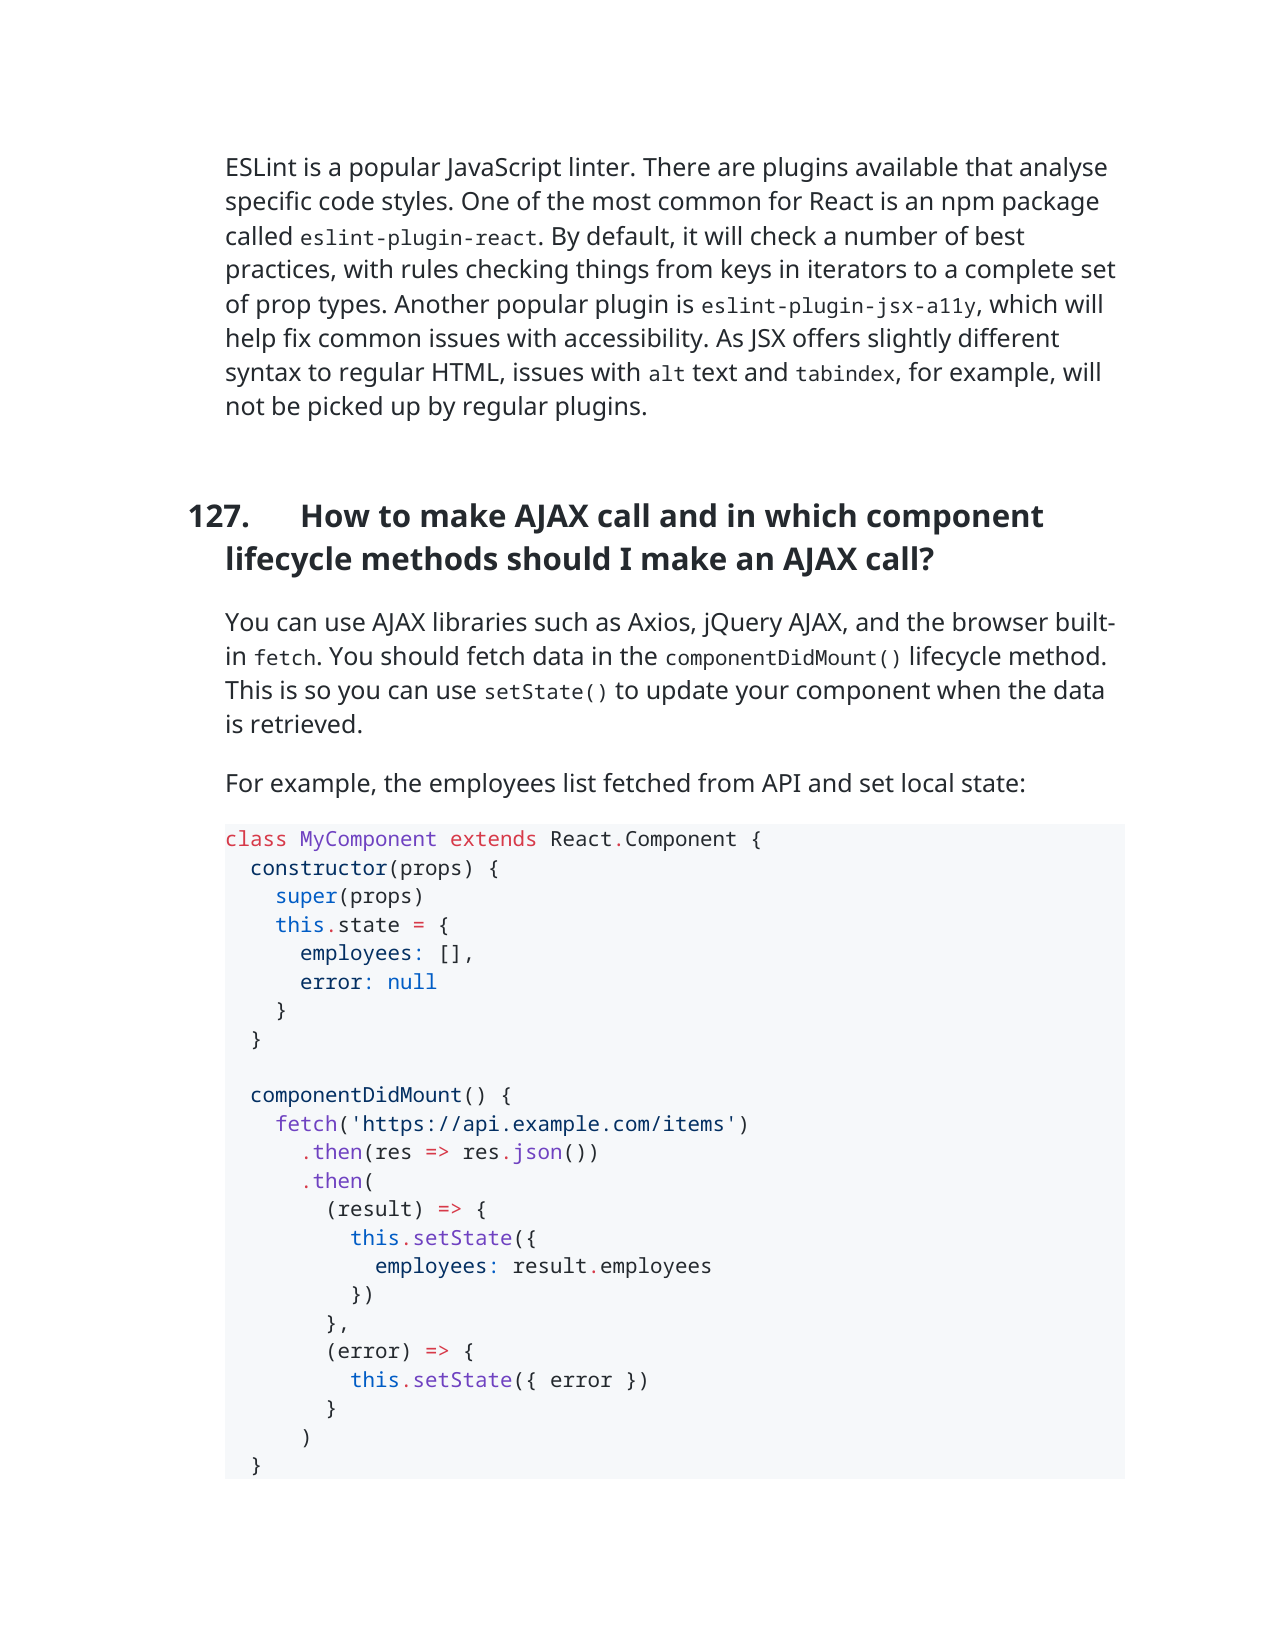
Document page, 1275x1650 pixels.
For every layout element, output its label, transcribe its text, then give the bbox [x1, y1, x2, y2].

text ESLint is a popular JavaScript linter. There are plugins available that analyse specific code styles. One of the most common for React is an npm package called eslint-plugin-react. By default, it will check a number of best practices, with rules checking things from keys in iterators to a complete set of prop types. Another popular plugin is eslint-plugin-jsx-a11y, which will help fix common issues with accessibility. As JSX offers slightly different syntax to regular HTML, issues with alt text and tabindex, for example, will not be picked up by regular plugins. [225, 150, 1125, 422]
text ) [225, 1422, 1125, 1450]
text You can use AJAX libraries such as Axios, jQuery AJAX, and the browser built-in fetch. You should fetch data in the componentDidMount() lifecycle method. This is so you can use setState() to update your component when the data is retrieved. [225, 604, 1125, 741]
text } [225, 995, 1125, 1024]
text this.state = { [225, 910, 1125, 938]
text error: null [225, 967, 1125, 995]
text super(props) [225, 881, 1125, 910]
text } [225, 1450, 1125, 1479]
text (error) => { [225, 1336, 1125, 1365]
text (result) => { [225, 1194, 1125, 1223]
text For example, the employees list fetched from API and set local state: [225, 766, 1125, 799]
text employees: result.employees [225, 1251, 1125, 1279]
text constructor(props) { [225, 853, 1125, 881]
text .then( [225, 1166, 1125, 1194]
text employees: [], [225, 938, 1125, 967]
text }) [225, 1279, 1125, 1308]
text } [225, 1024, 1125, 1052]
text this.setState({ error }) [225, 1365, 1125, 1393]
text fetch('https://api.example.com/items') [225, 1109, 1125, 1137]
text class MyComponent extends React.Component { [225, 824, 1125, 853]
text .then(res => res.json()) [225, 1137, 1125, 1166]
text this.setState({ [225, 1223, 1125, 1251]
text componentDidMount() { [225, 1081, 1125, 1109]
text }, [225, 1308, 1125, 1336]
text } [225, 1393, 1125, 1422]
subtitle How to make AJAX call and in which component lifecycle methods should I make an AJAX call? [187, 494, 1125, 579]
